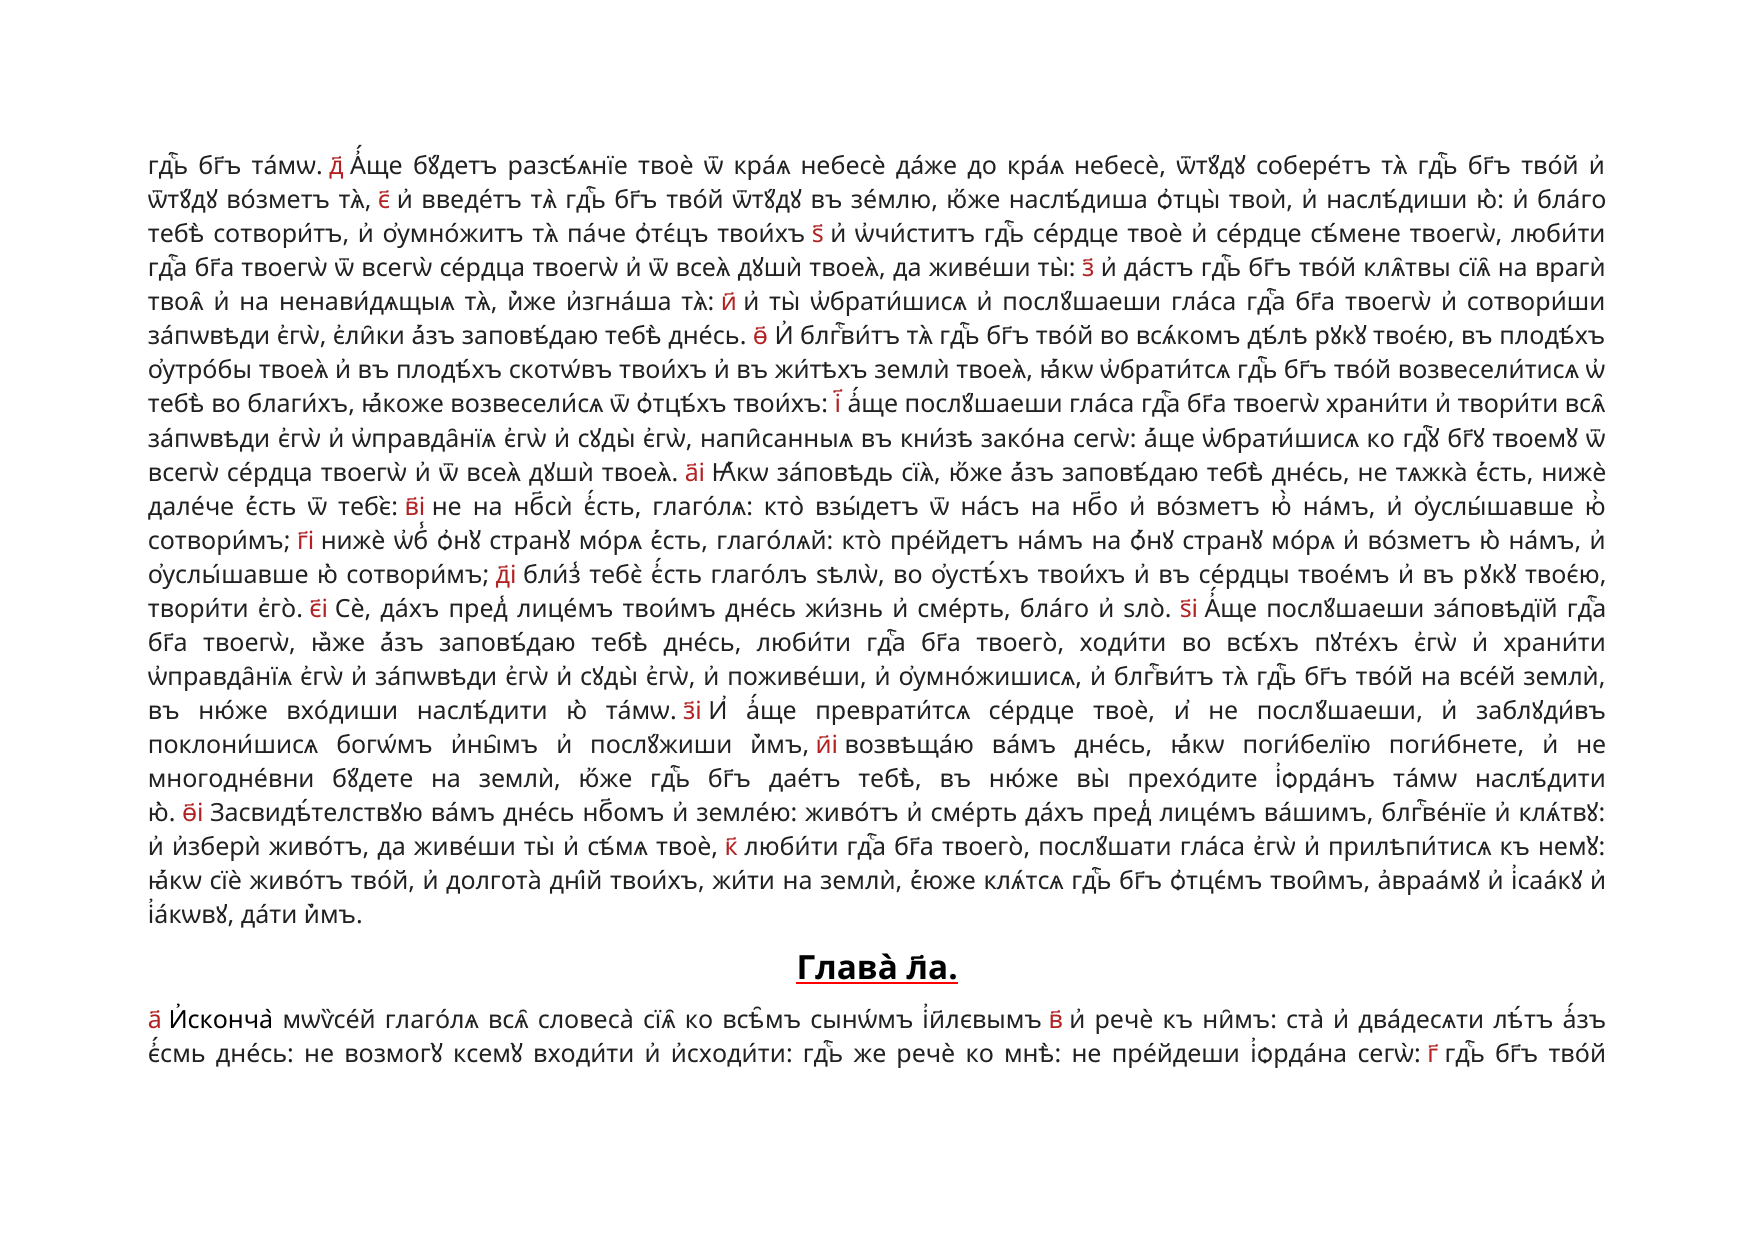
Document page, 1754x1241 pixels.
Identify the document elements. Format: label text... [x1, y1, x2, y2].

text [148, 148, 1606, 931]
text Глава̀ л҃а. [148, 944, 1606, 989]
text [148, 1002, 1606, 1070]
